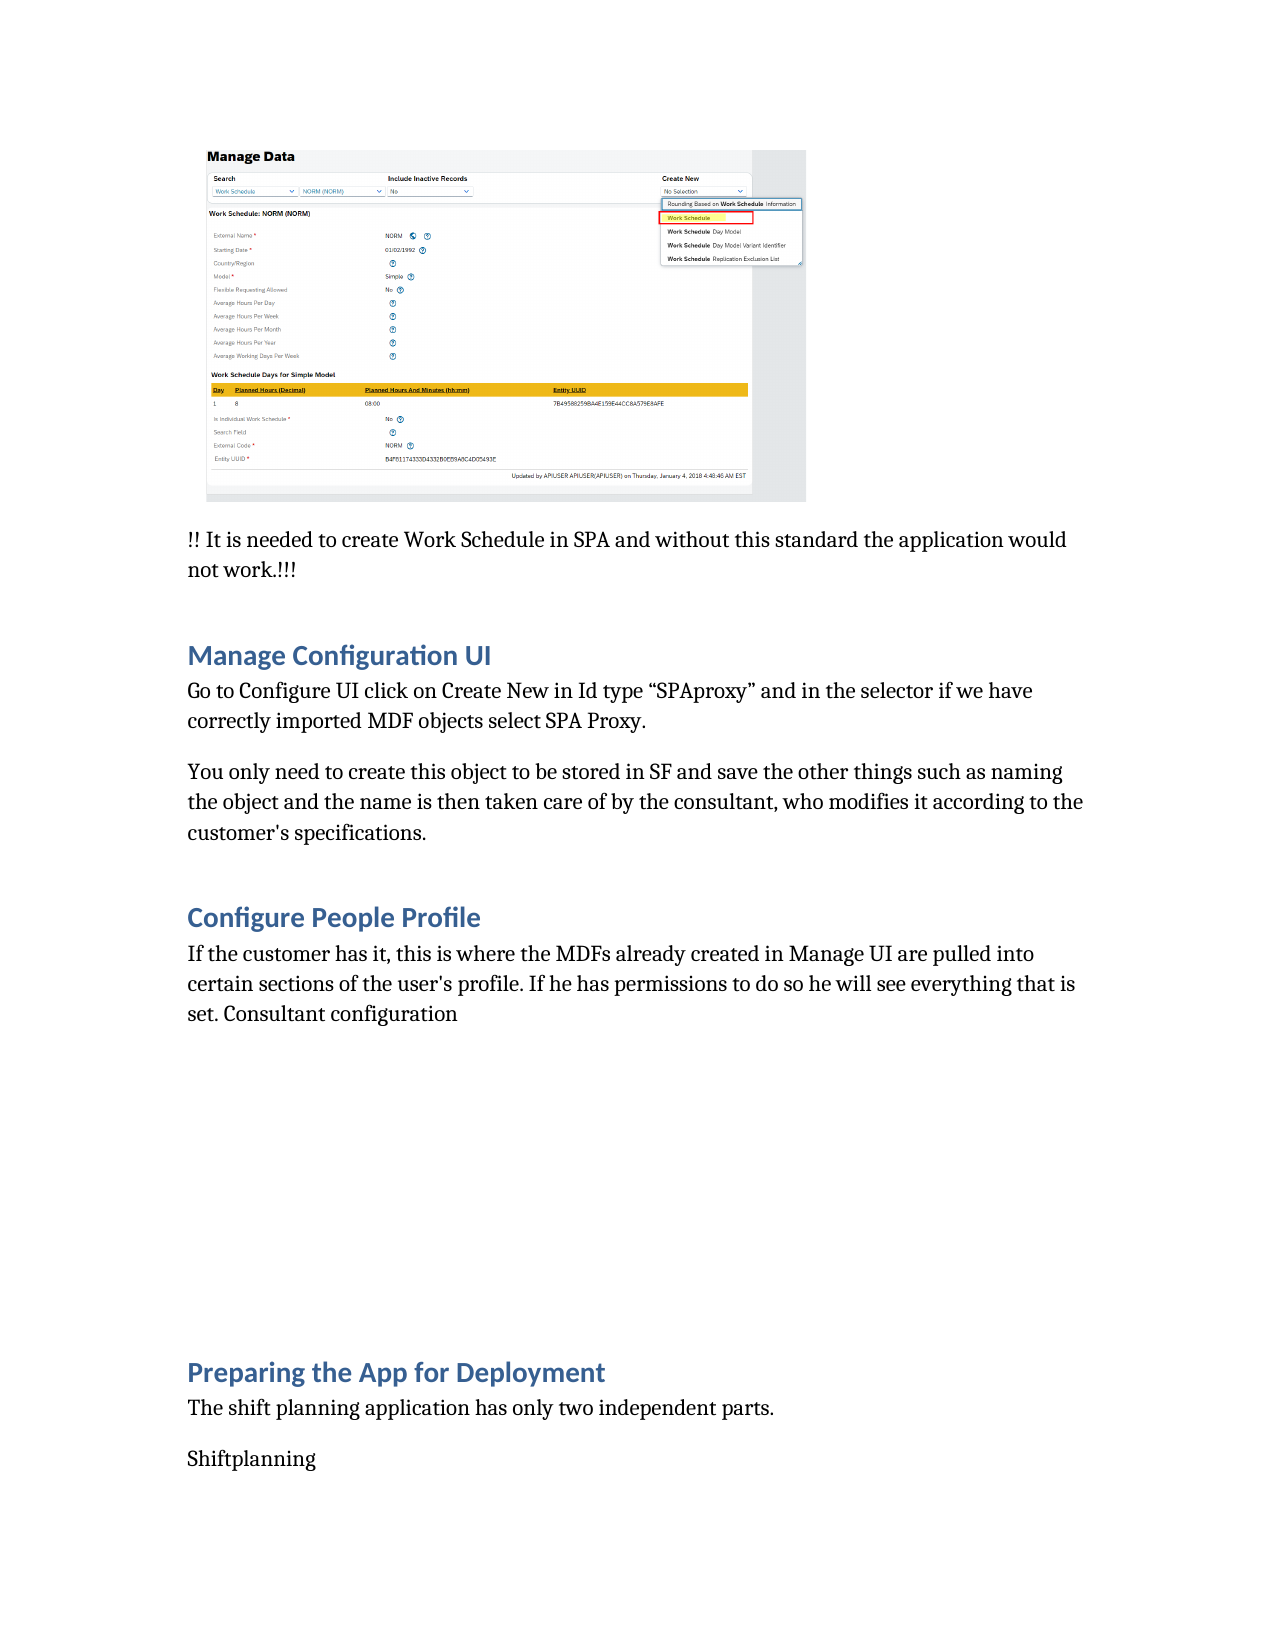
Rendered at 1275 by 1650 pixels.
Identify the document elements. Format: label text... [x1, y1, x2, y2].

text You only need to create this object to be stored in SF and save the other things such as naming the object and the name is then taken care of by the consultant, who modifies it according to the customer's specifications. [187, 759, 1087, 846]
picture [206, 150, 807, 502]
text Go to Configure UI click on Create New in Id type “SPAproxy” and in the selector if we have correctly imported MDF objects select SPA Proxy. [187, 678, 1087, 734]
subtitle Preparing the App for Deployment [187, 1354, 1087, 1389]
text !! It is needed to create Work Schedule in SPA and without this standard the application would not work.!!! [187, 526, 1087, 583]
subtitle Manage Configuration UI [187, 637, 1087, 672]
text If the customer has it, this is where the MDFs already created in Manage UI are pulled into certain sections of the user's profile. If he has permissions to do so he will see everything that is set. Consultant configuration [187, 941, 1087, 1027]
text The shift planning application has only two independent parts. [187, 1395, 1087, 1421]
subtitle Configure People Profile [187, 899, 1087, 935]
text Shiftplanning [187, 1446, 1087, 1472]
